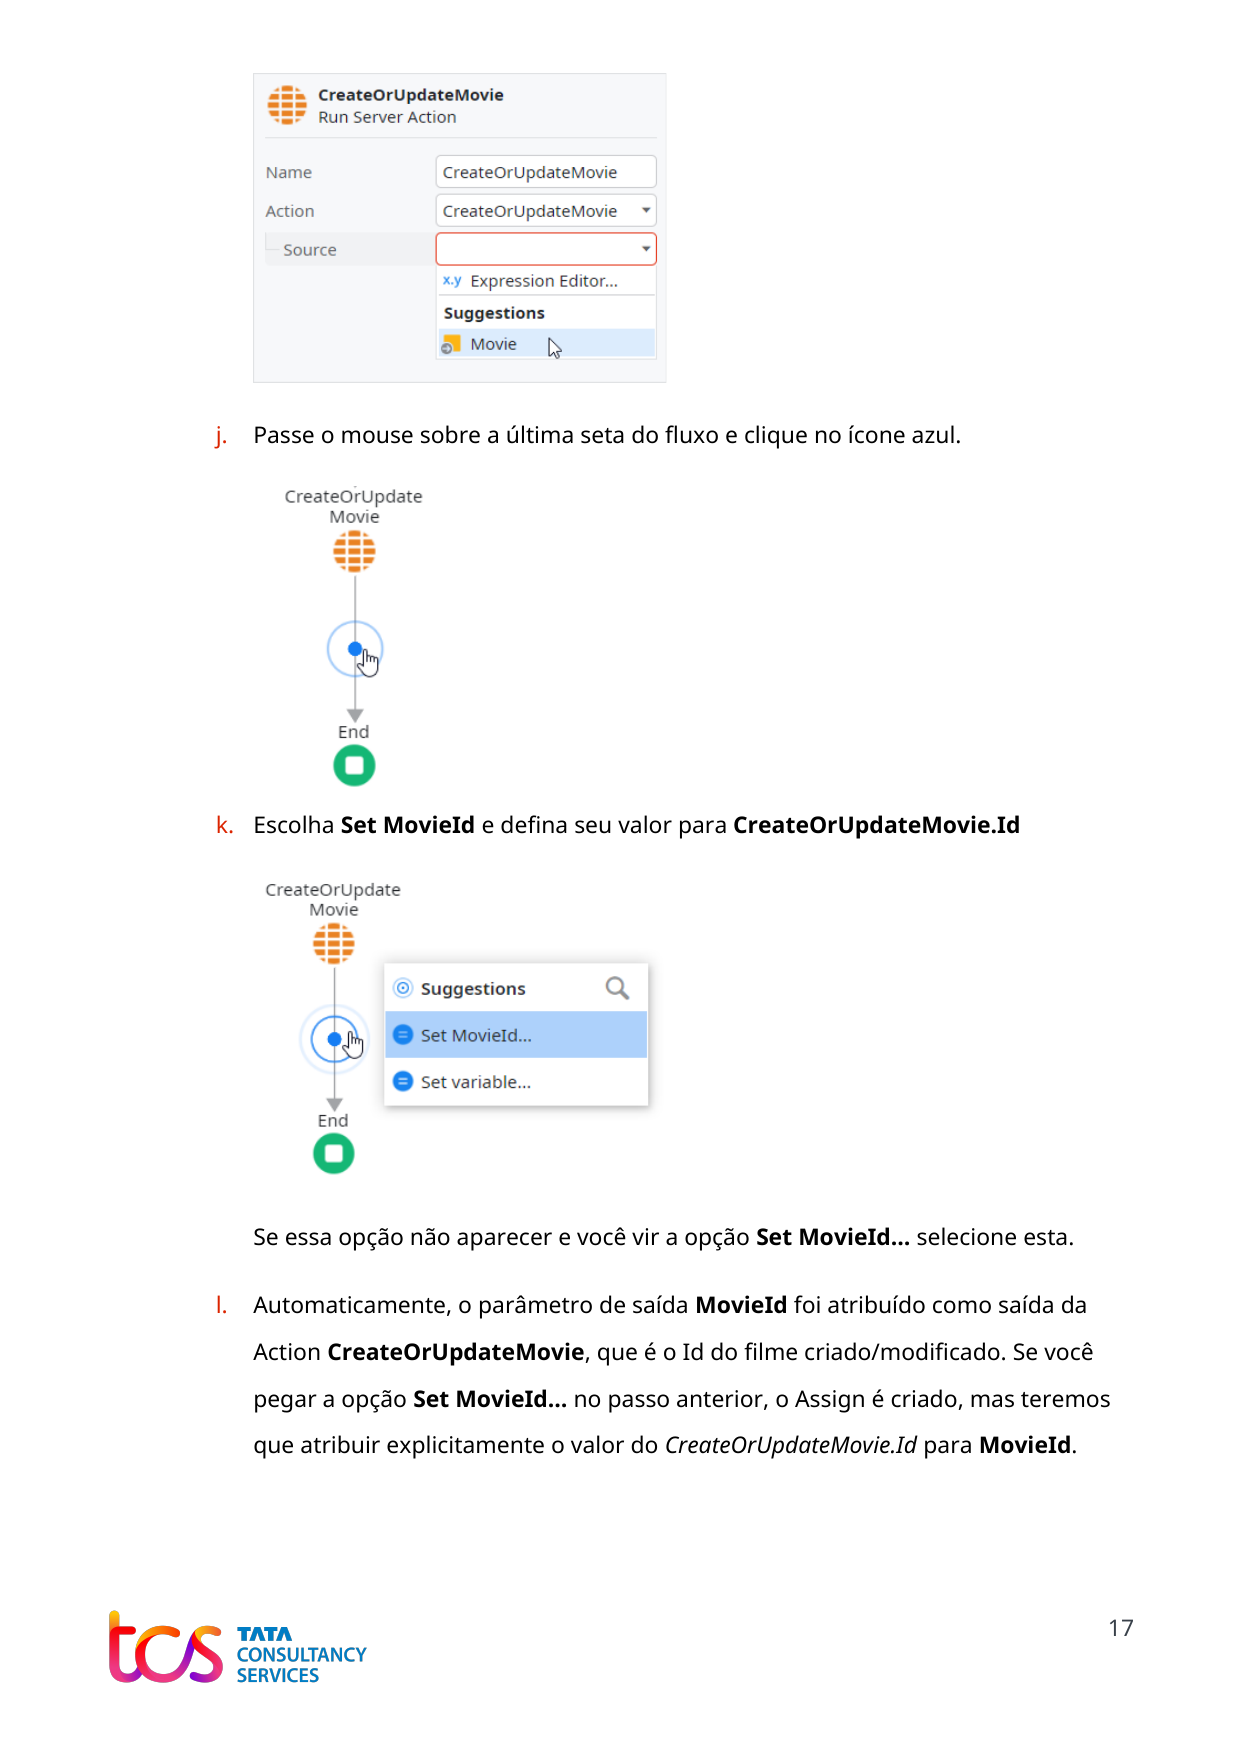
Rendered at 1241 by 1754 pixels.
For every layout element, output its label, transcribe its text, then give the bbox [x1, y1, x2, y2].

list Automaticamente, o parâmetro de saída MovieId foi atribuído como saída da Action CreateOrUpdateMovie, que é o Id do filme criado/modificado. Se você pegar a opção Set MovieId… no passo anterior, o Assign é criado, mas teremos que atribuir explicitamente o valor do CreateOrUpdateMovie.Id para MovieId. [216, 1289, 1137, 1461]
picture [253, 876, 667, 1185]
text Se essa opção não aparecer e você vir a opção Set MovieId… selecione esta. [253, 1221, 1137, 1252]
list Escolha Set MovieId e defina seu valor para CreateOrUpdateMovie.Id [216, 809, 1137, 840]
picture [253, 486, 462, 794]
picture [103, 1606, 375, 1686]
picture [253, 73, 667, 383]
list Passe o mouse sobre a última seta do fluxo e clique no ícone azul. [216, 419, 1137, 450]
